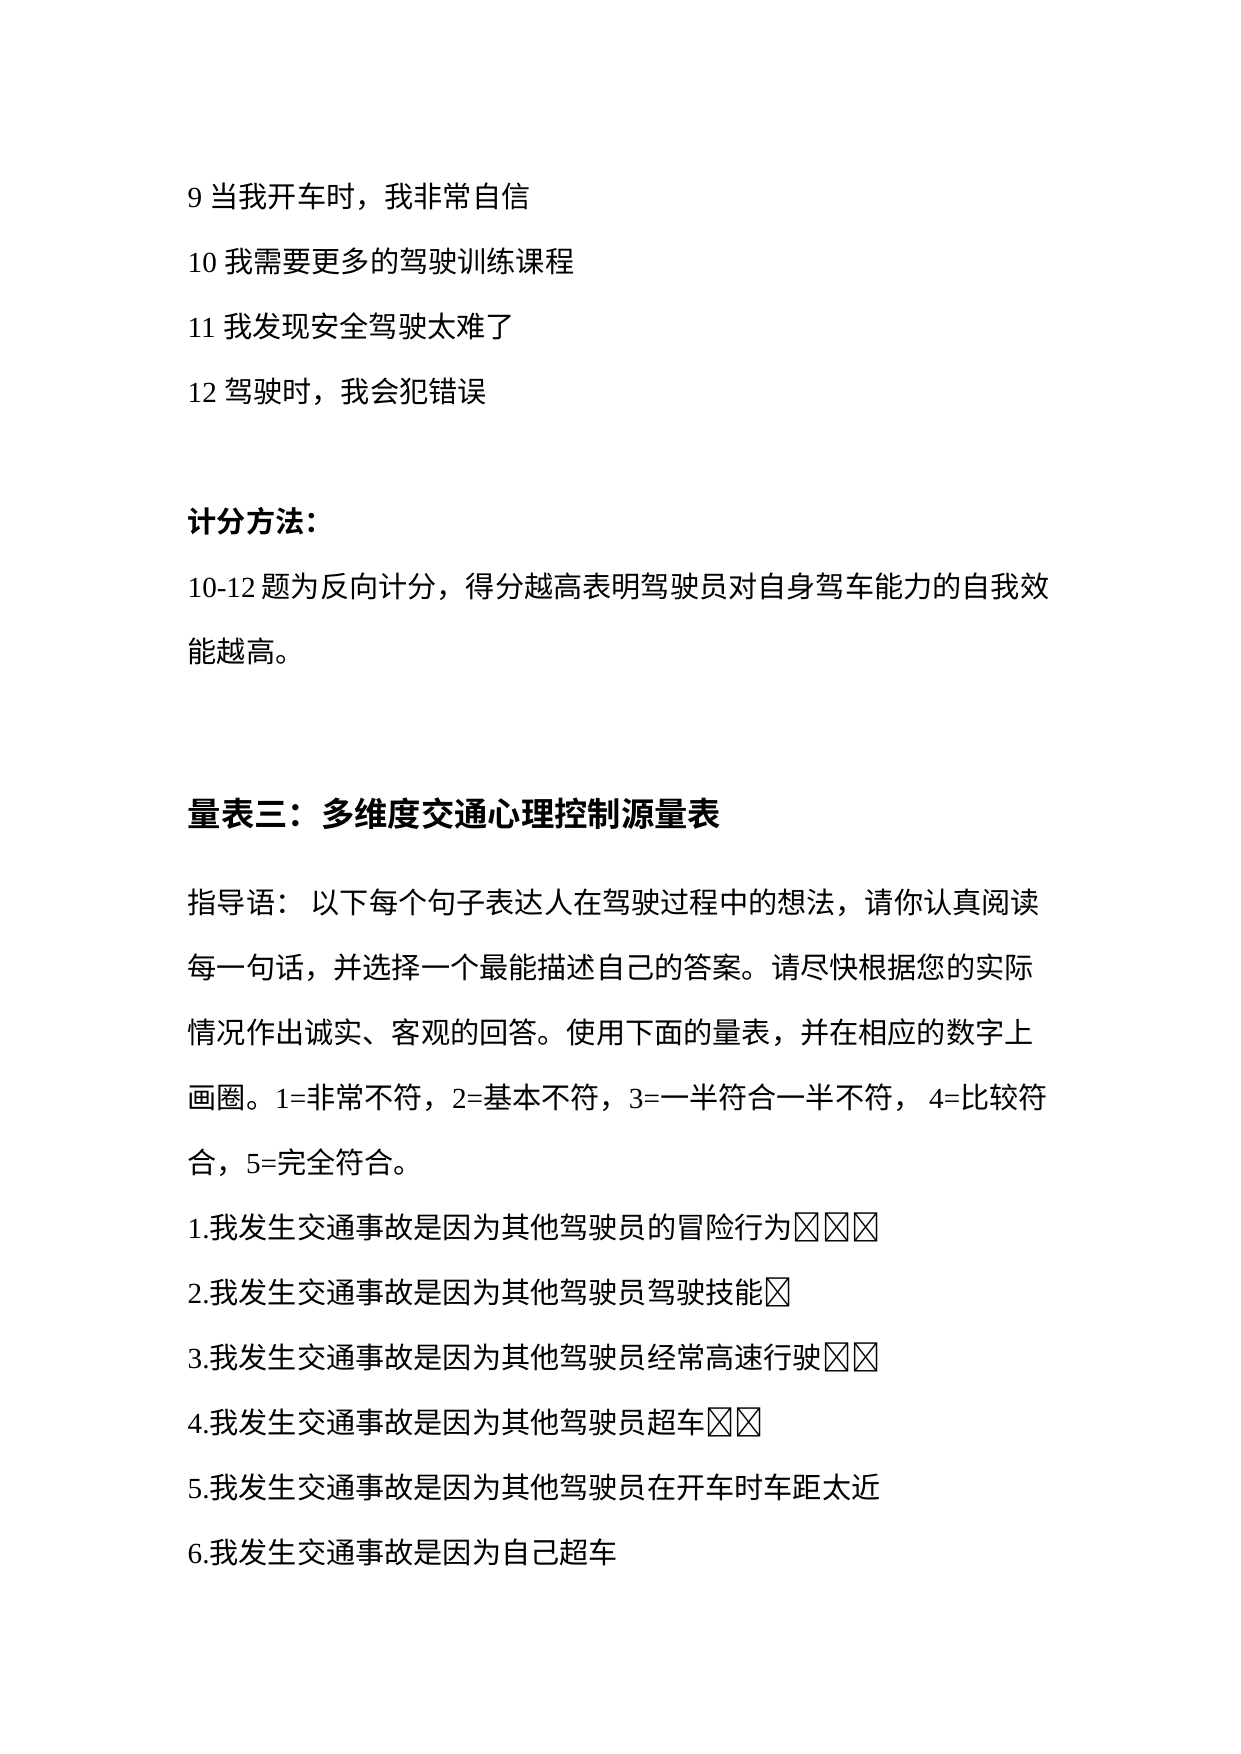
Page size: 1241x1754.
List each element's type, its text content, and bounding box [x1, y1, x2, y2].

text 3.我发生交通事故是因为其他驾驶员经常高速行驶 [187, 1323, 1053, 1388]
text 量表三：多维度交通心理控制源量表 [187, 779, 1053, 844]
text 5.我发生交通事故是因为其他驾驶员在开车时车距太近 [187, 1453, 1053, 1518]
text 6.我发生交通事故是因为自己超车 [187, 1518, 1053, 1583]
text 计分方法： [187, 487, 1053, 552]
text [187, 162, 1053, 422]
text 1.我发生交通事故是因为其他驾驶员的冒险行为 [187, 1193, 1053, 1258]
text 4.我发生交通事故是因为其他驾驶员超车 [187, 1388, 1053, 1453]
text 2.我发生交通事故是因为其他驾驶员驾驶技能 [187, 1258, 1053, 1323]
text 10-12题为反向计分，得分越高表明驾驶员对自身驾车能力的自我效能越高。 [187, 552, 1053, 682]
text 指导语： 以下每个句子表达人在驾驶过程中的想法，请你认真阅读每一句话，并选择一个最能描述自己的答案。请尽快根据您的实际情况作出诚实、客观的回答。使用下面的量表，并在相应的数字上画圈。1=非常不符，2=基本不符，3=一半符合一半不符， 4=比较符合，5=完全符合。 [187, 868, 1053, 1193]
